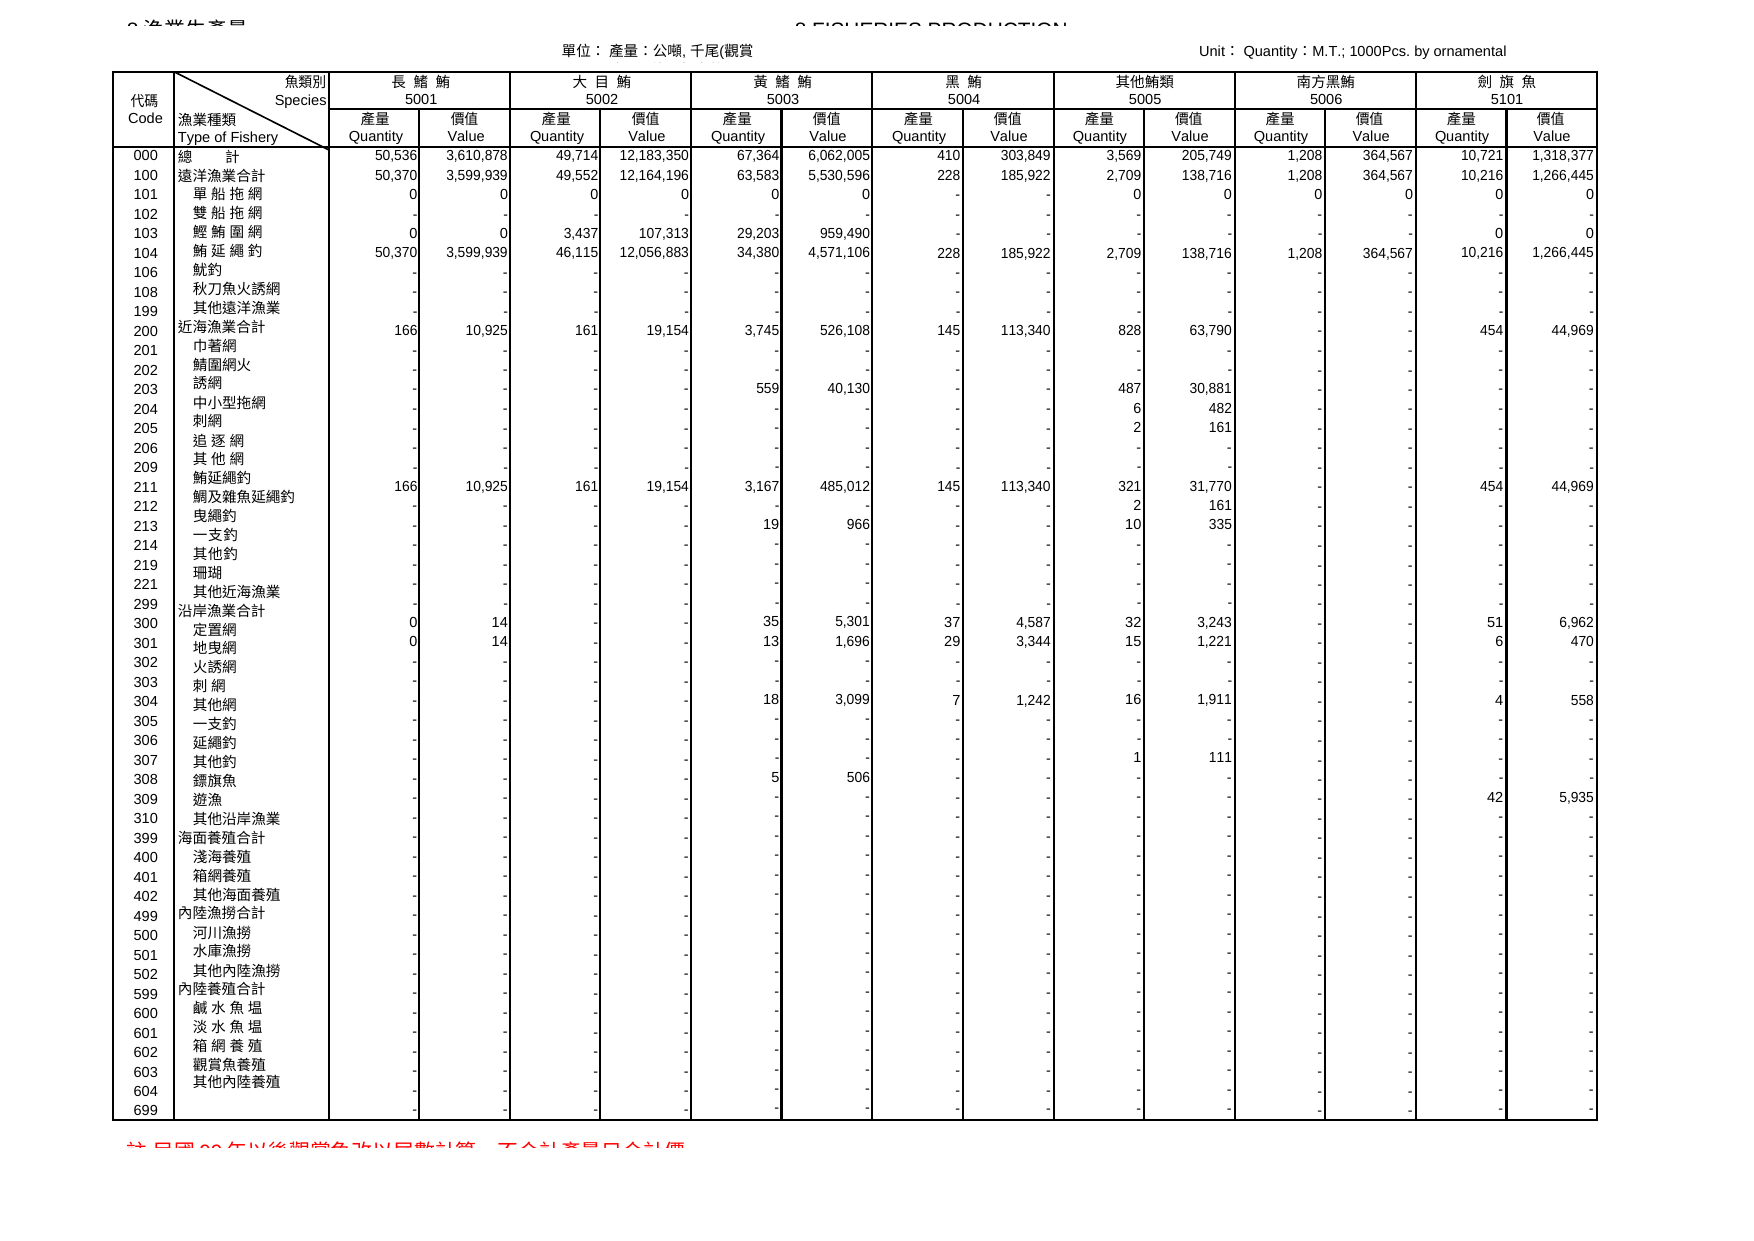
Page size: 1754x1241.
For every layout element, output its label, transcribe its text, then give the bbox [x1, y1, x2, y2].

table_cell 364,567 364,567 0 - - 364,567 - - - - - - - - - - - - - - - - - - - - - - - - - - - - - - - - - - - - - - - - - - - - [1326, 148, 1415, 1119]
table_header 其他鮪類 5005 [1055, 73, 1234, 108]
table_header 南方黑鮪 5006 [1236, 73, 1415, 108]
table_header 劍 旗 魚 5101 [1417, 73, 1596, 108]
table_cell 12,183,350 12,164,196 0 - 107,313 12,056,883 - - - 19,154 - - - - - - - 19,154 - - - - - - - - - - - - - - - - - - - - - - - - - - - - - - - - [601, 148, 690, 1119]
table_header 大 目 鮪 5002 [511, 73, 690, 108]
table_cell 價值 Value [964, 110, 1053, 146]
table_header 魚類別 Species 漁業種類 Type of Fishery [175, 73, 328, 146]
table_header 長 鰭 鮪 5001 [330, 73, 509, 108]
table_header 黃 鰭 鮪 5003 [692, 73, 871, 108]
table_cell 產量 Quantity [1236, 110, 1324, 146]
table_cell 50,536 50,370 0 - 0 50,370 - - - 166 - - - - - - - 166 - - - - - - 0 0 - - - - - - - - - - - - - - - - - - - - - - - - [330, 148, 418, 1119]
table_cell 價值 Value [1326, 110, 1415, 146]
table_cell 000 100 101 102 103 104 106 108 199 200 201 202 203 204 205 206 209 211 212 213 214 219 221 299 300 301 302 303 304 305 306 307 308 309 310 399 400 401 402 499 500 501 502 599 600 601 602 603 604 699 [114, 148, 173, 1119]
table_cell 產量 Quantity [873, 110, 962, 146]
table_cell 產量 Quantity [692, 110, 780, 146]
table_cell 6,062,005 5,530,596 0 - 959,490 4,571,106 - - - 526,108 - - 40,130 - - - - 485,012 - 966 - - - - 5,301 1,696 - - 3,099 - - - 506 - - - - - - - - - - - - - - - - - [783, 148, 871, 1119]
table_cell 3,569 2,709 0 - - 2,709 - - - 828 - - 487 6 2 - - 321 2 10 - - - - 32 15 - - 16 - - 1 - - - - - - - - - - - - - - - - - - [1055, 148, 1143, 1119]
table_cell 價值 Value [783, 110, 871, 146]
table_cell 總 計 遠洋漁業合計單 船 拖 網 雙 船 拖 網 鰹 鮪 圍 網 鮪 延 繩 釣 魷釣 秋刀魚火誘網其他遠洋漁業 近海漁業合計巾著網 鯖圍網火誘網 中小型拖網刺網 追 逐 網 其 他 網 鮪延繩釣 鯛及雜魚延繩釣曳繩釣 一支釣其他釣珊瑚 其他近海漁業沿岸漁業合計 定置網地曳網火誘網刺 網 其他網一支釣延繩釣其他釣鏢旗魚遊漁 其他沿岸漁業海面養殖合計 淺海養殖箱網養殖 其他海面養殖內陸漁撈合計 河川漁撈水庫漁撈 其他內陸漁撈內陸養殖合計 鹹 水 魚 塭 淡 水 魚 塭 箱 網 養 殖 觀賞魚養殖 其他內陸養殖 [175, 148, 328, 1119]
table_cell 價值 Value [1145, 110, 1234, 146]
table_header 黑 鮪 5004 [873, 73, 1053, 108]
table_cell 價值 Value [601, 110, 690, 146]
table_cell 產量 Quantity [330, 110, 418, 146]
table_cell 49,714 49,552 0 - 3,437 46,115 - - - 161 - - - - - - - 161 - - - - - - - - - - - - - - - - - - - - - - - - - - - - - - - - [511, 148, 599, 1119]
table_cell 303,849 185,922 - - - 185,922 - - - 113,340 - - - - - - - 113,340 - - - - - - 4,587 3,344 - - 1,242 - - - - - - - - - - - - - - - - - - - - - [964, 148, 1053, 1119]
table_cell 10,721 10,216 0 - 0 10,216 - - - 454 - - - - - - - 454 - - - - - - 51 6 - - 4 - - - - 42 - - - - - - - - - - - - - - - - [1417, 148, 1505, 1119]
table_cell 產量 Quantity [1055, 110, 1143, 146]
table_cell 產量 Quantity [1417, 110, 1505, 146]
table_cell 1,318,377 1,266,445 0 - 0 1,266,445 - - - 44,969 - - - - - - - 44,969 - - - - - - 6,962 470 - - 558 - - - - 5,935 - - - - - - - - - - - - - - - - [1508, 148, 1596, 1119]
table_cell 價值 Value [1508, 110, 1596, 146]
table_cell 67,364 63,583 0 - 29,203 34,380 - - - 3,745 - - 559 - - - - 3,167 - 19 - - - - 35 13 - - 18 - - - 5 - - - - - - - - - - - - - - - - - [692, 148, 780, 1119]
table_cell 205,749 138,716 0 - - 138,716 - - - 63,790 - - 30,881 482 161 - - 31,770 161 335 - - - - 3,243 1,221 - - 1,911 - - 111 - - - - - - - - - - - - - - - - - - [1145, 148, 1234, 1119]
table_cell 3,610,878 3,599,939 0 - 0 3,599,939 - - - 10,925 - - - - - - - 10,925 - - - - - - 14 14 - - - - - - - - - - - - - - - - - - - - - - - - [420, 148, 509, 1119]
table_cell 產量 Quantity [511, 110, 599, 146]
table_cell 價值 Value [420, 110, 509, 146]
table_cell 410 228 - - - 228 - - - 145 - - - - - - - 145 - - - - - - 37 29 - - 7 - - - - - - - - - - - - - - - - - - - - - [873, 148, 962, 1119]
table_header 代碼 Code [114, 73, 173, 146]
table_cell 1,208 1,208 0 - - 1,208 - - - - - - - - - - - - - - - - - - - - - - - - - - - - - - - - - - - - - - - - - - - - [1236, 148, 1324, 1119]
